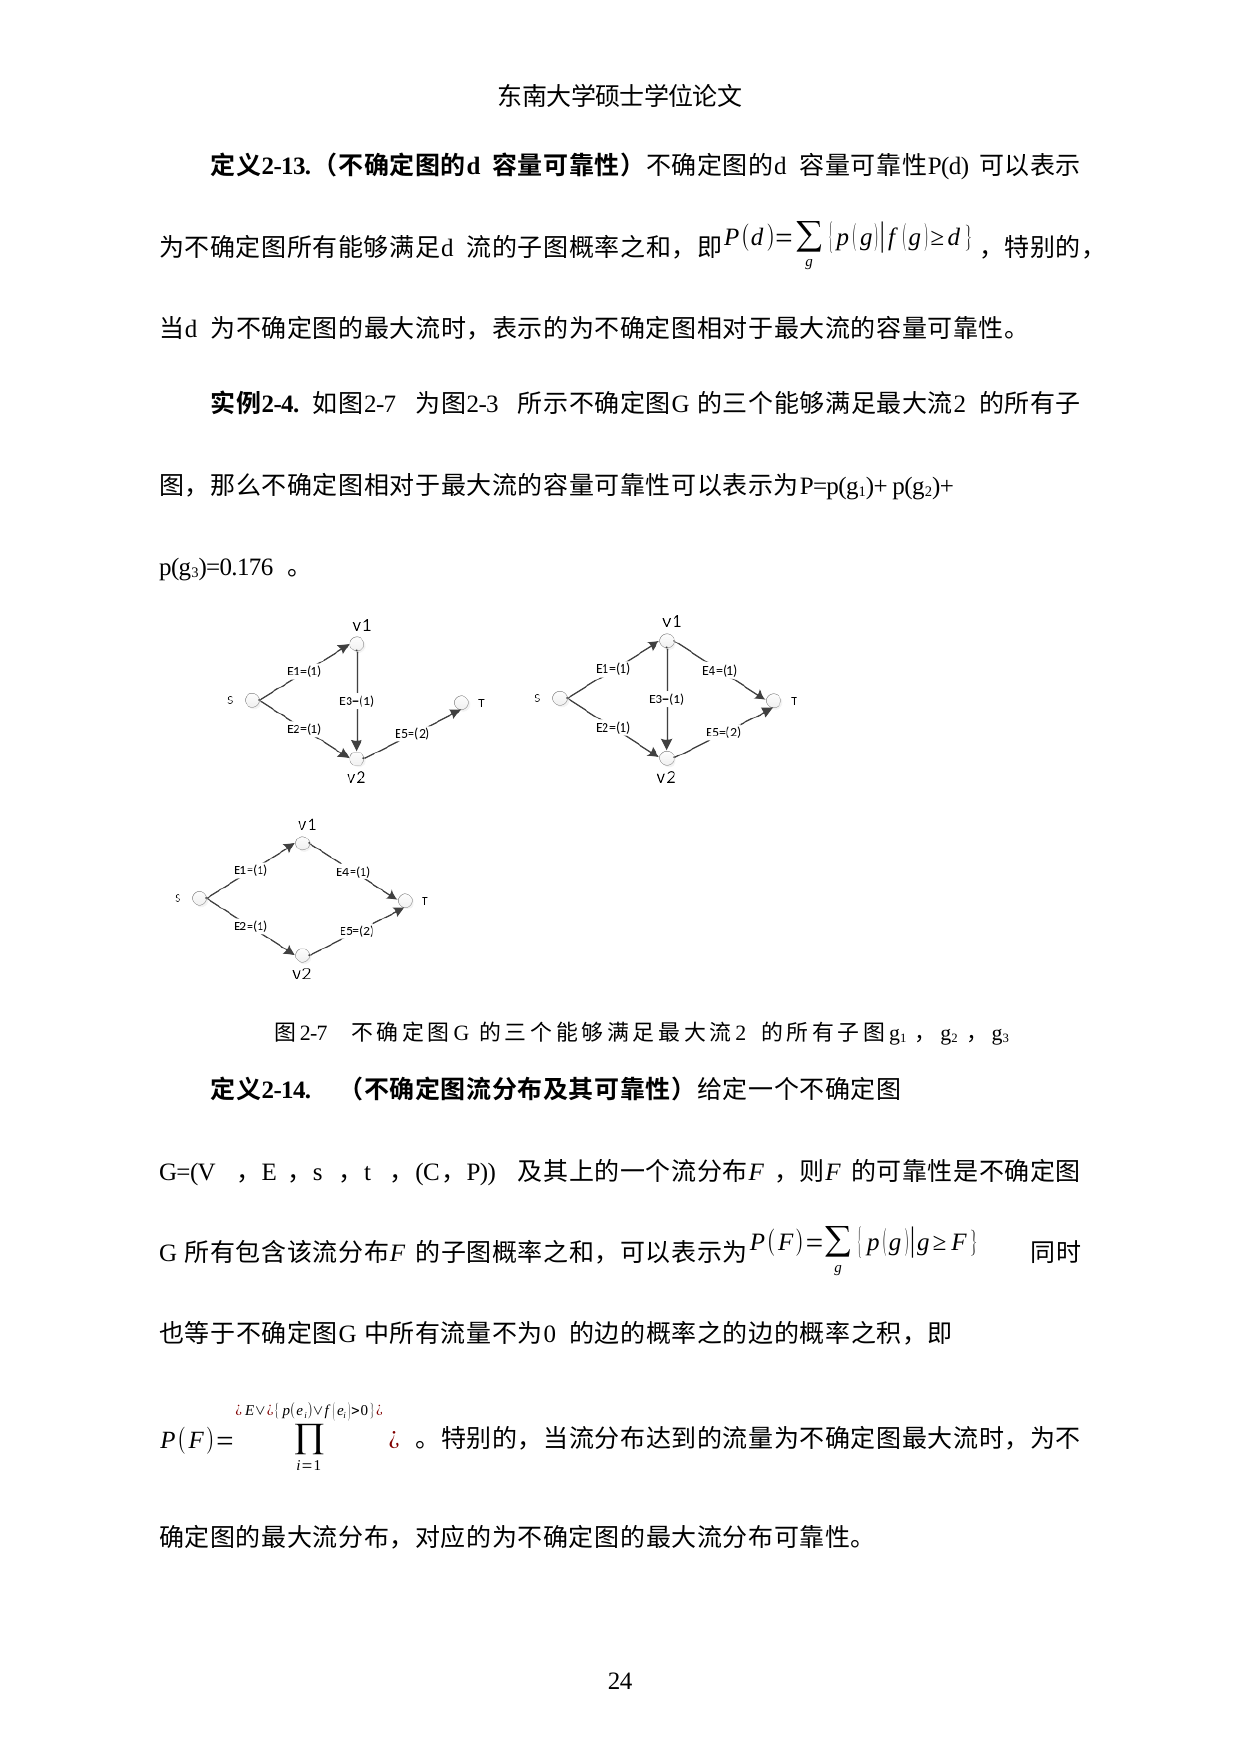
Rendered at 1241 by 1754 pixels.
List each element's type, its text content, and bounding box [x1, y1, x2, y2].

text 定义2-13.（不确定图的d容量可靠性）不确定图的d容量可靠性P(d)可以表示为不确定图所有能够满足d流的子图概率之和，即，特别的，当d为不确定图的最大流时，表示的为不确定图相对于最大流的容量可靠性。 [159, 130, 1081, 361]
text 图2-7 不确定图G的三个能够满足最大流2的所有子图g1，g2，g3 [159, 1013, 1081, 1047]
text 定义2-14. （不确定图流分布及其可靠性）给定一个不确定图G=(V，E，s，t，(C，P))及其上的一个流分布F，则F的可靠性是不确定图G所有包含该流分布F的子图概率之和，可以表示为 同时也等于不确定图G中所有流量不为0的边的概率之的边的概率之积，即。特别的，当流分布达到的流量为不确定图最大流时，为不确定图的最大流分布，对应的为不确定图的最大流分布可靠性。 [159, 1054, 1081, 1569]
text 实例2-4. 如图2-7为图2-3所示不确定图G的三个能够满足最大流2的所有子图，那么不确定图相对于最大流的容量可靠性可以表示为P=p(g1)+ p(g2)+ p(g3)=0.176。 [159, 368, 1081, 599]
